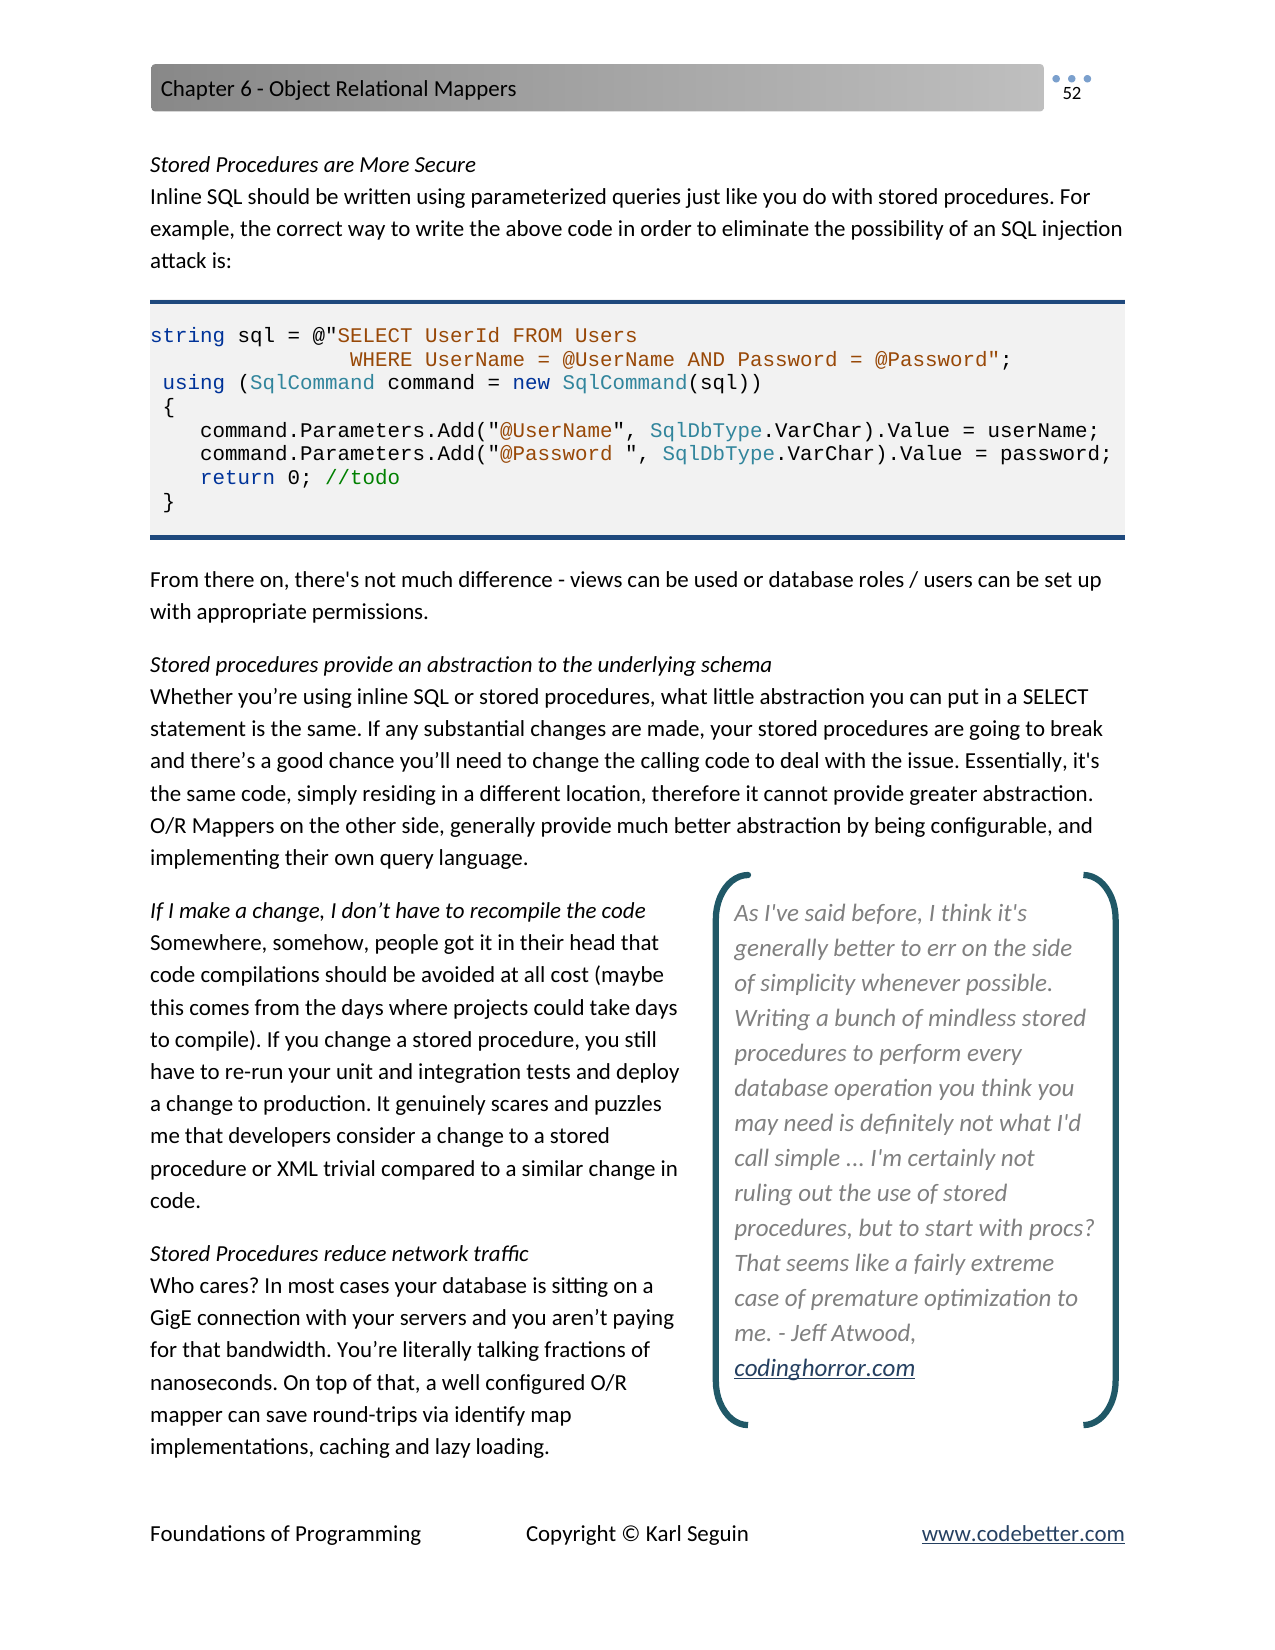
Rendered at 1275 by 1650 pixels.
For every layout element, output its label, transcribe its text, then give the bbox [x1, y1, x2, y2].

text Stored procedures provide an abstraction to the underlying schema Whether you’re using inline SQL or stored procedures, what little abstraction you can put in a SELECT statement is the same. If any substantial changes are made, your stored procedures are going to break and there’s a good chance you’ll need to change the calling code to deal with the issue. Essentially, it's the same code, simply residing in a different location, therefore it cannot provide greater abstraction. O/R Mappers on the other side, generally provide much better abstraction by being configurable, and implementing their own query language. [150, 650, 1125, 871]
text If I make a change, I don’t have to recompile the code Somewhere, somehow, people got it in their head that code compilations should be avoided at all cost (maybe this comes from the days where projects could take days to compile). If you change a stored procedure, you still have to re-run your unit and integration tests and deploy a change to production. It genuinely scares and puzzles me that developers consider a change to a stored procedure or XML trivial compared to a similar change in code. [719, 896, 1112, 1214]
text command.Parameters.Add("@UserName", SqlDbType.VarChar).Value = userName; [150, 420, 1125, 443]
text WHERE UserName = @UserName AND Password = @Password"; [150, 349, 1125, 372]
text Stored Procedures are More Secure Inline SQL should be written using parameterized queries just like you do with stored procedures. For example, the correct way to write the above code in order to eliminate the possibility of an SQL injection attack is: [150, 150, 1125, 274]
text Stored Procedures reduce network traffic Who cares? In most cases your database is sitting on a GigE connection with your servers and you aren’t paying for that bandwidth. You’re literally talking fractions of nanoseconds. On top of that, a well configured O/R mapper can save round-trips via identify map implementations, caching and lazy loading. [150, 1239, 1125, 1460]
text { [150, 396, 1125, 420]
text string sql = @"SELECT UserId FROM Users [150, 304, 1125, 349]
text From there on, there's not much difference - views can be used or database roles / users can be set up with appropriate permissions. [150, 565, 1125, 625]
text } [150, 465, 1125, 535]
text using (SqlCommand command = new SqlCommand(sql)) [150, 372, 1125, 396]
text If I make a change, I don’t have to recompile the code Somewhere, somehow, people got it in their head that code compilations should be avoided at all cost (maybe this comes from the days where projects could take days to compile). If you change a stored procedure, you still have to re-run your unit and integration tests and deploy a change to production. It genuinely scares and puzzles me that developers consider a change to a stored procedure or XML trivial compared to a similar change in code. [150, 896, 716, 1214]
text command.Parameters.Add("@Password ", SqlDbType.VarChar).Value = password; [150, 443, 1125, 465]
